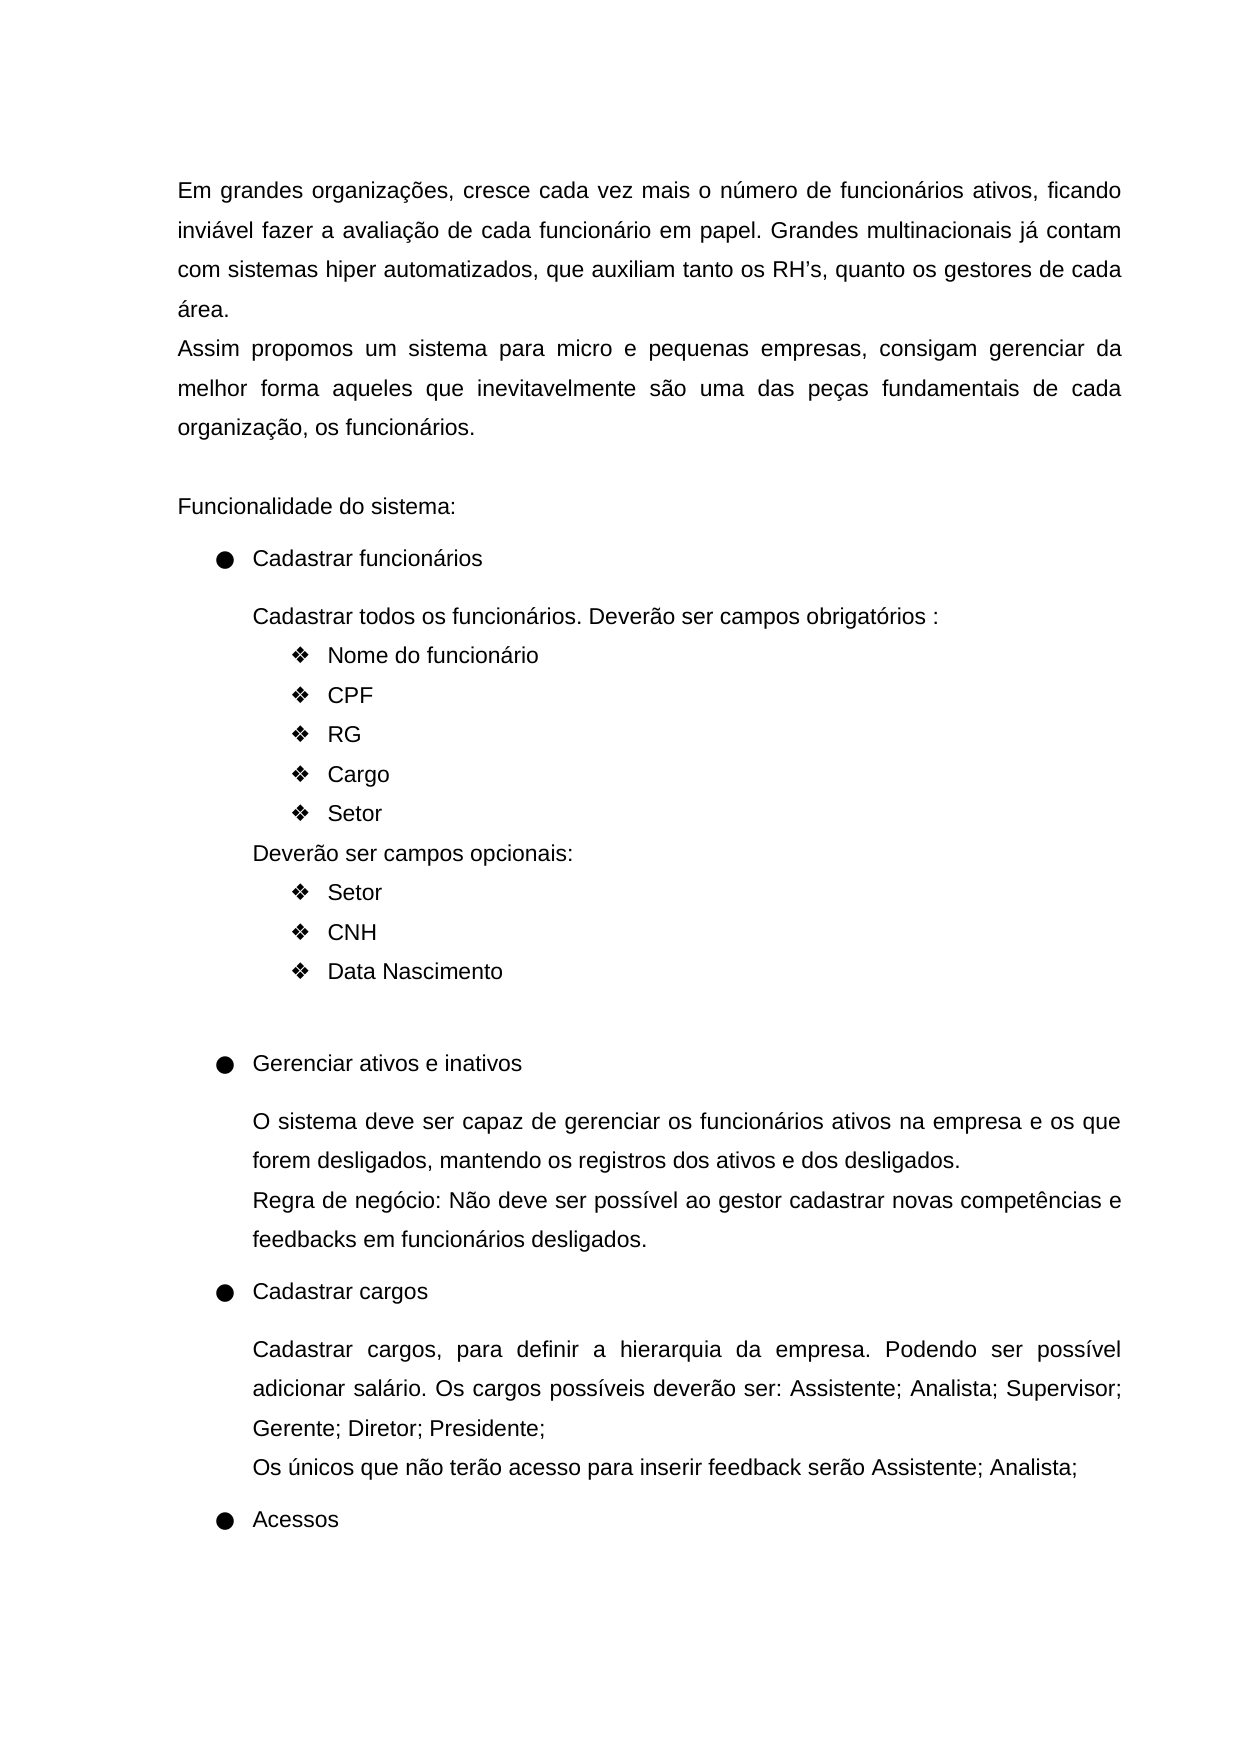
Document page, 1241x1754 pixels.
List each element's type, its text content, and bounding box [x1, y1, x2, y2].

list Acessos [215, 1494, 1122, 1541]
text Funcionalidade do sistema: [177, 493, 1122, 519]
list Cadastrar funcionários [215, 532, 1122, 579]
text Em grandes organizações, cresce cada vez mais o número de funcionários ativos, ficando inviável fazer a avaliação de cada funcionário em papel. Grandes multinacionais já contam com sistemas hiper automatizados, que auxiliam tanto os RH’s, quanto os gestores de cada área. [177, 177, 1122, 322]
text Deverão ser campos opcionais: [177, 840, 1122, 866]
list Data Nascimento [290, 958, 1122, 984]
list Gerenciar ativos e inativos [215, 1037, 1122, 1084]
list CPF [290, 682, 1122, 708]
text Regra de negócio: Não deve ser possível ao gestor cadastrar novas competências e feedbacks em funcionários desligados. [252, 1187, 1122, 1252]
list RG [290, 721, 1122, 748]
list Cadastrar cargos [215, 1266, 1122, 1312]
text Assim propomos um sistema para micro e pequenas empresas, consigam gerenciar da melhor forma aqueles que inevitavelmente são uma das peças fundamentais de cada organização, os funcionários. [177, 335, 1122, 440]
list Setor [290, 879, 1122, 906]
text Cadastrar todos os funcionários. Deverão ser campos obrigatórios : [252, 603, 1122, 629]
list Cargo [290, 761, 1122, 787]
list CNH [290, 919, 1122, 945]
text Cadastrar cargos, para definir a hierarquia da empresa. Podendo ser possível adicionar salário. Os cargos possíveis deverão ser: Assistente; Analista; Supervisor; Gerente; Diretor; Presidente; [252, 1336, 1122, 1441]
text Os únicos que não terão acesso para inserir feedback serão Assistente; Analista; [252, 1454, 1122, 1481]
list Nome do funcionário [290, 642, 1122, 669]
list Setor [290, 800, 1122, 827]
text O sistema deve ser capaz de gerenciar os funcionários ativos na empresa e os que forem desligados, mantendo os registros dos ativos e dos desligados. [252, 1108, 1122, 1173]
